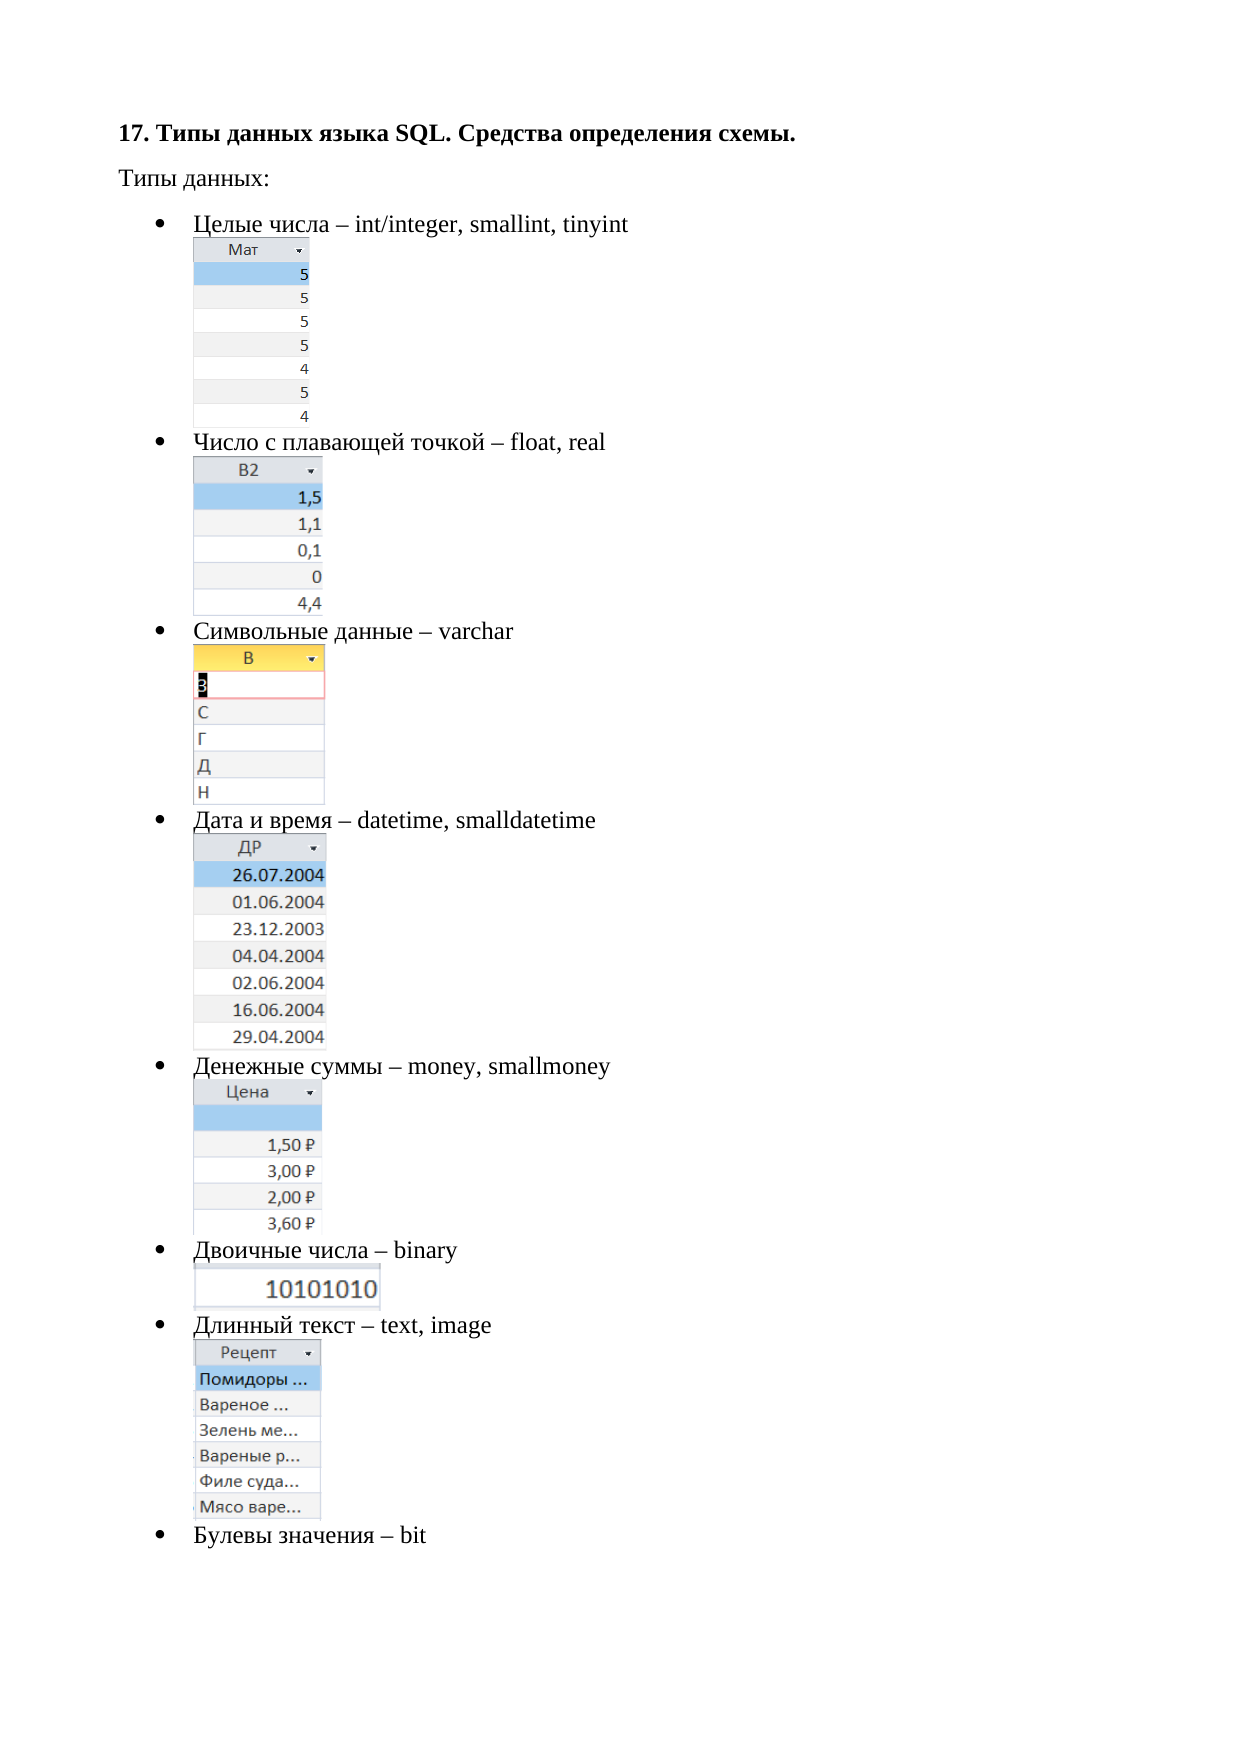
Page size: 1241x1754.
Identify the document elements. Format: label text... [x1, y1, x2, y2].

picture [193, 237, 310, 428]
list Денежные суммы – money, smallmoney [156, 1051, 1122, 1080]
list Число с плавающей точкой – float, real [156, 427, 1122, 456]
list Символьные данные – varchar [156, 616, 1122, 645]
text Типы данных: [118, 163, 1122, 192]
list Булевы значения – bit [156, 1520, 1122, 1549]
list Целые числа – int/integer, smallint, tinyint [156, 209, 1122, 238]
text 17. Типы данных языка SQL. Средства определения схемы. [118, 118, 1122, 147]
list Длинный текст – text, image [156, 1310, 1122, 1339]
picture [193, 644, 326, 805]
list Двоичные числа – binary [156, 1235, 1122, 1263]
picture [193, 1263, 381, 1311]
list Дата и время – datetime, smalldatetime [156, 805, 1122, 833]
picture [193, 1339, 322, 1521]
picture [193, 1079, 323, 1235]
picture [193, 456, 323, 616]
picture [193, 833, 327, 1051]
